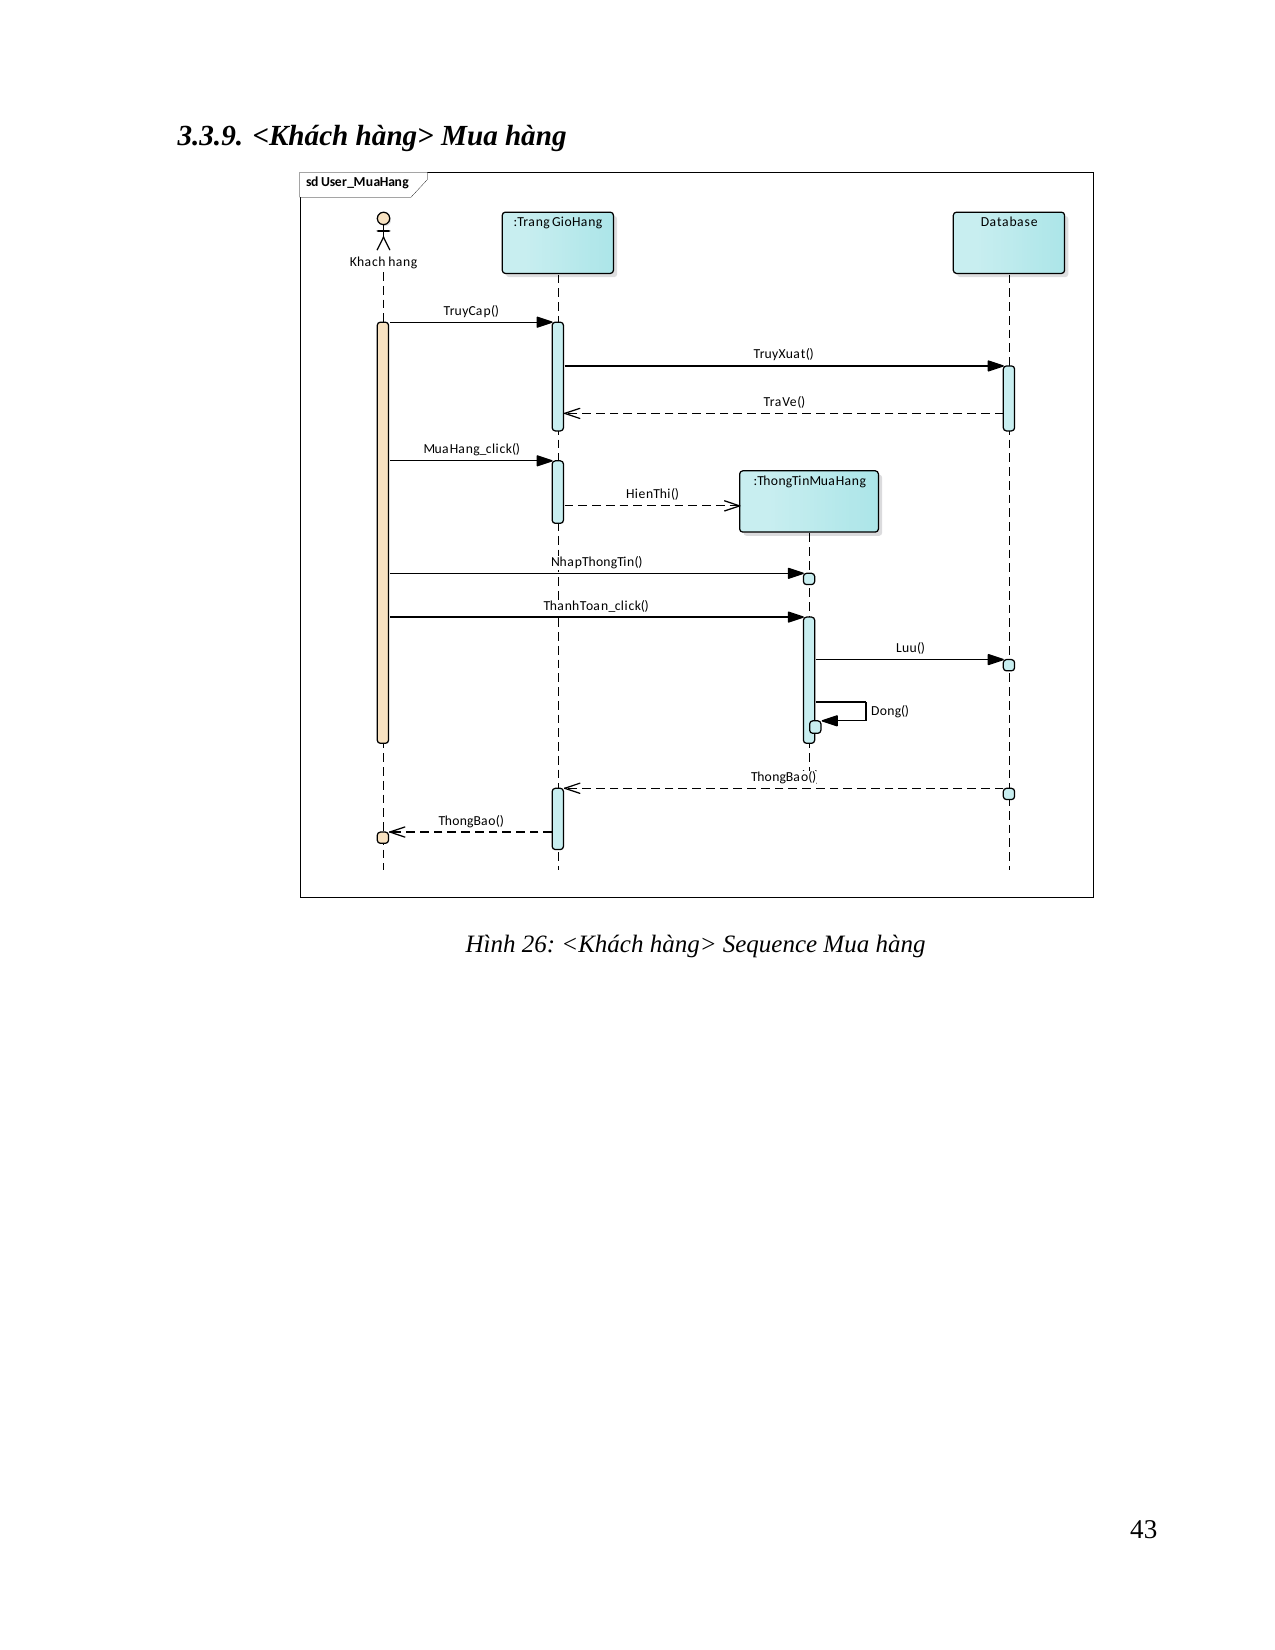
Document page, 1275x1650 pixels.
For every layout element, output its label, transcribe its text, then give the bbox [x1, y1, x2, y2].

subtitle <Khách hàng> Mua hàng [177, 118, 1157, 152]
